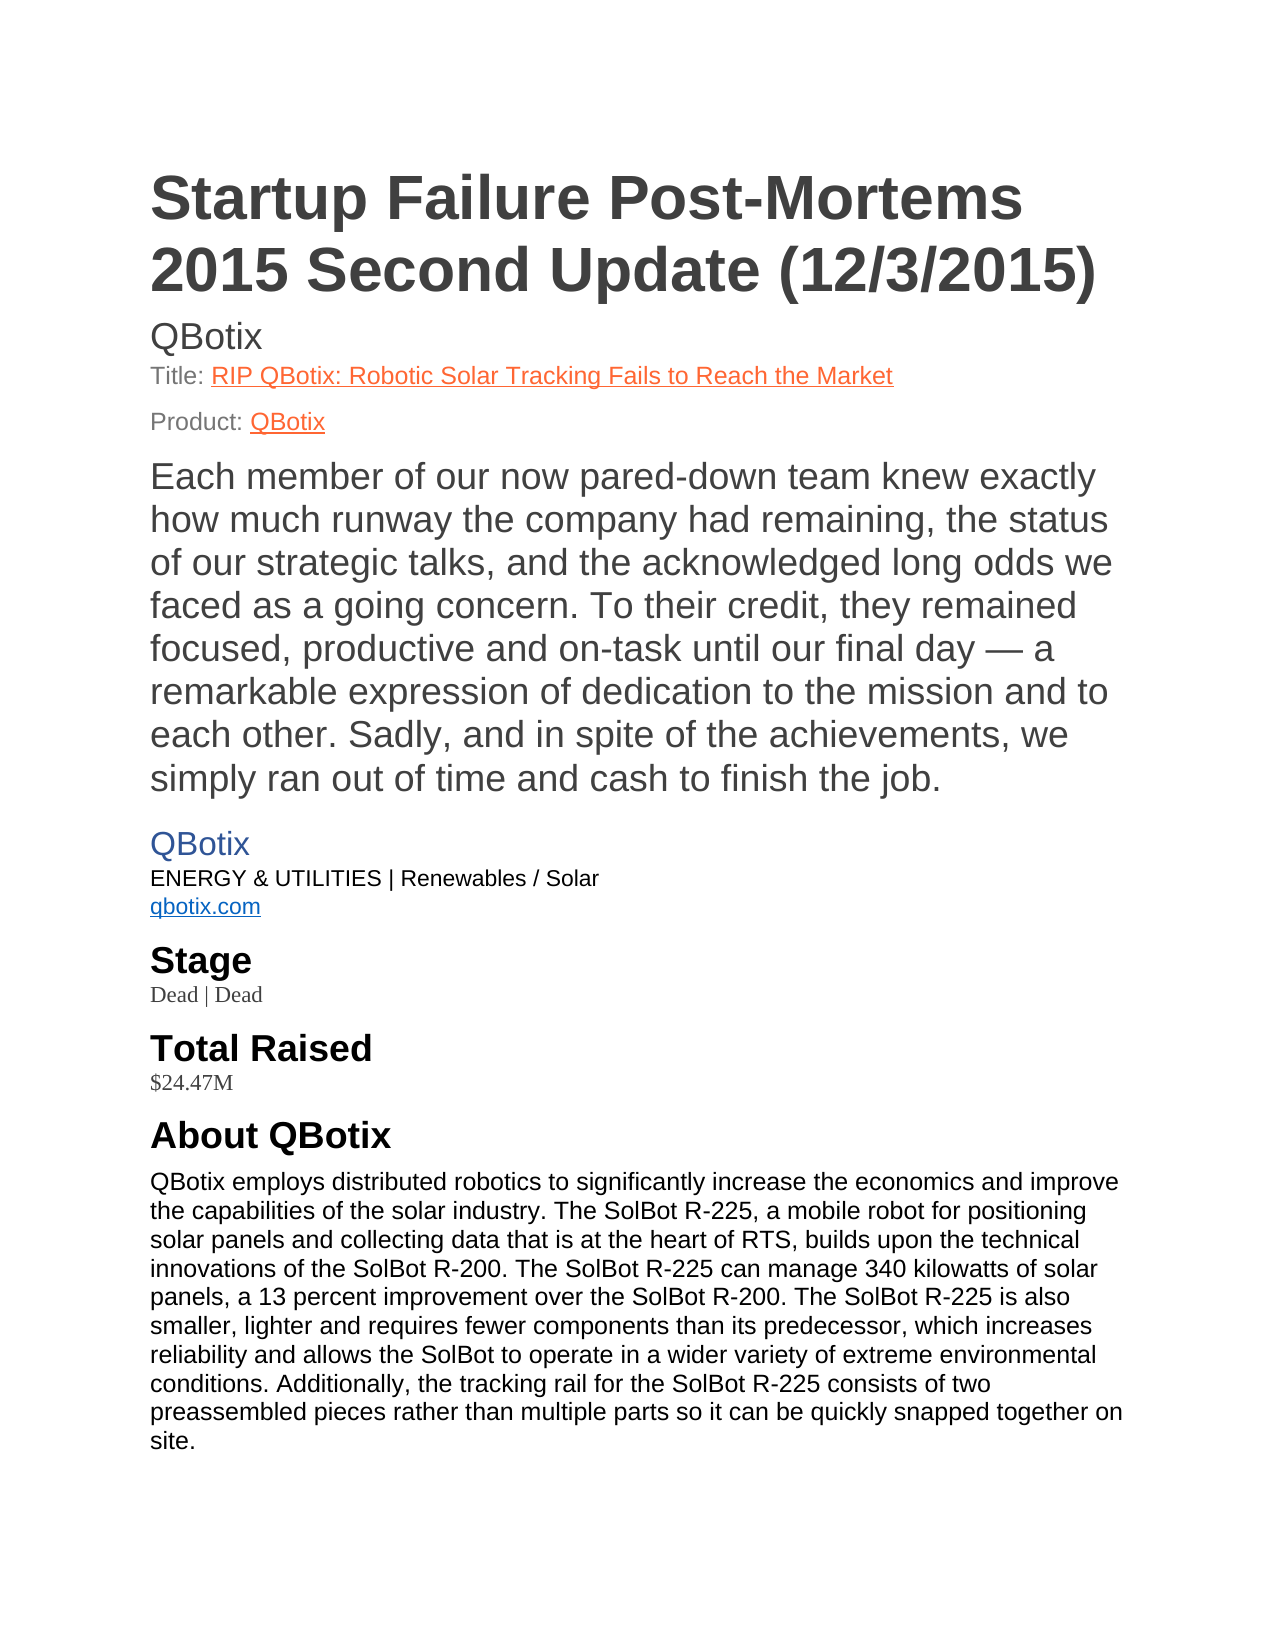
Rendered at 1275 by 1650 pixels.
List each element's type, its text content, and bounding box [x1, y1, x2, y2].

subtitle QBotix [150, 824, 1125, 862]
text Product: QBotix [150, 407, 1125, 436]
subtitle About QBotix [150, 1114, 1125, 1157]
text Dead | Dead [150, 981, 1125, 1007]
text QBotix employs distributed robotics to significantly increase the economics and improve the capabilities of the solar industry. The SolBot R-225, a mobile robot for positioning solar panels and collecting data that is at the heart of RTS, builds upon the technical innovations of the SolBot R-200. The SolBot R-225 can manage 340 kilowatts of solar panels, a 13 percent improvement over the SolBot R-200. The SolBot R-225 is also smaller, lighter and requires fewer components than its predecessor, which increases reliability and allows the SolBot to operate in a wider variety of extreme environmental conditions. Additionally, the tracking rail for the SolBot R-225 consists of two preassembled pieces rather than multiple parts so it can be quickly snapped together on site. [150, 1167, 1125, 1455]
subtitle Total Raised [150, 1026, 1125, 1069]
subtitle Stage [150, 938, 1125, 981]
text Each member of our now pared-down team knew exactly how much runway the company had remaining, the status of our strategic talks, and the acknowledged long odds we faced as a going concern. To their credit, they remained focused, productive and on-task until our final day — a remarkable expression of dedication to the mission and to each other. Sadly, and in spite of the achievements, we simply ran out of time and cash to finish the job. [150, 454, 1125, 799]
text $24.47M [150, 1069, 1125, 1095]
text ENERGY & UTILITIES | Renewables / Solar qbotix.com [150, 865, 1125, 919]
subtitle QBotix [150, 314, 1125, 358]
text Startup Failure Post-Mortems 2015 Second Update (12/3/2015) [150, 160, 1125, 304]
text Title: RIP QBotix: Robotic Solar Tracking Fails to Reach the Market [150, 361, 1125, 389]
